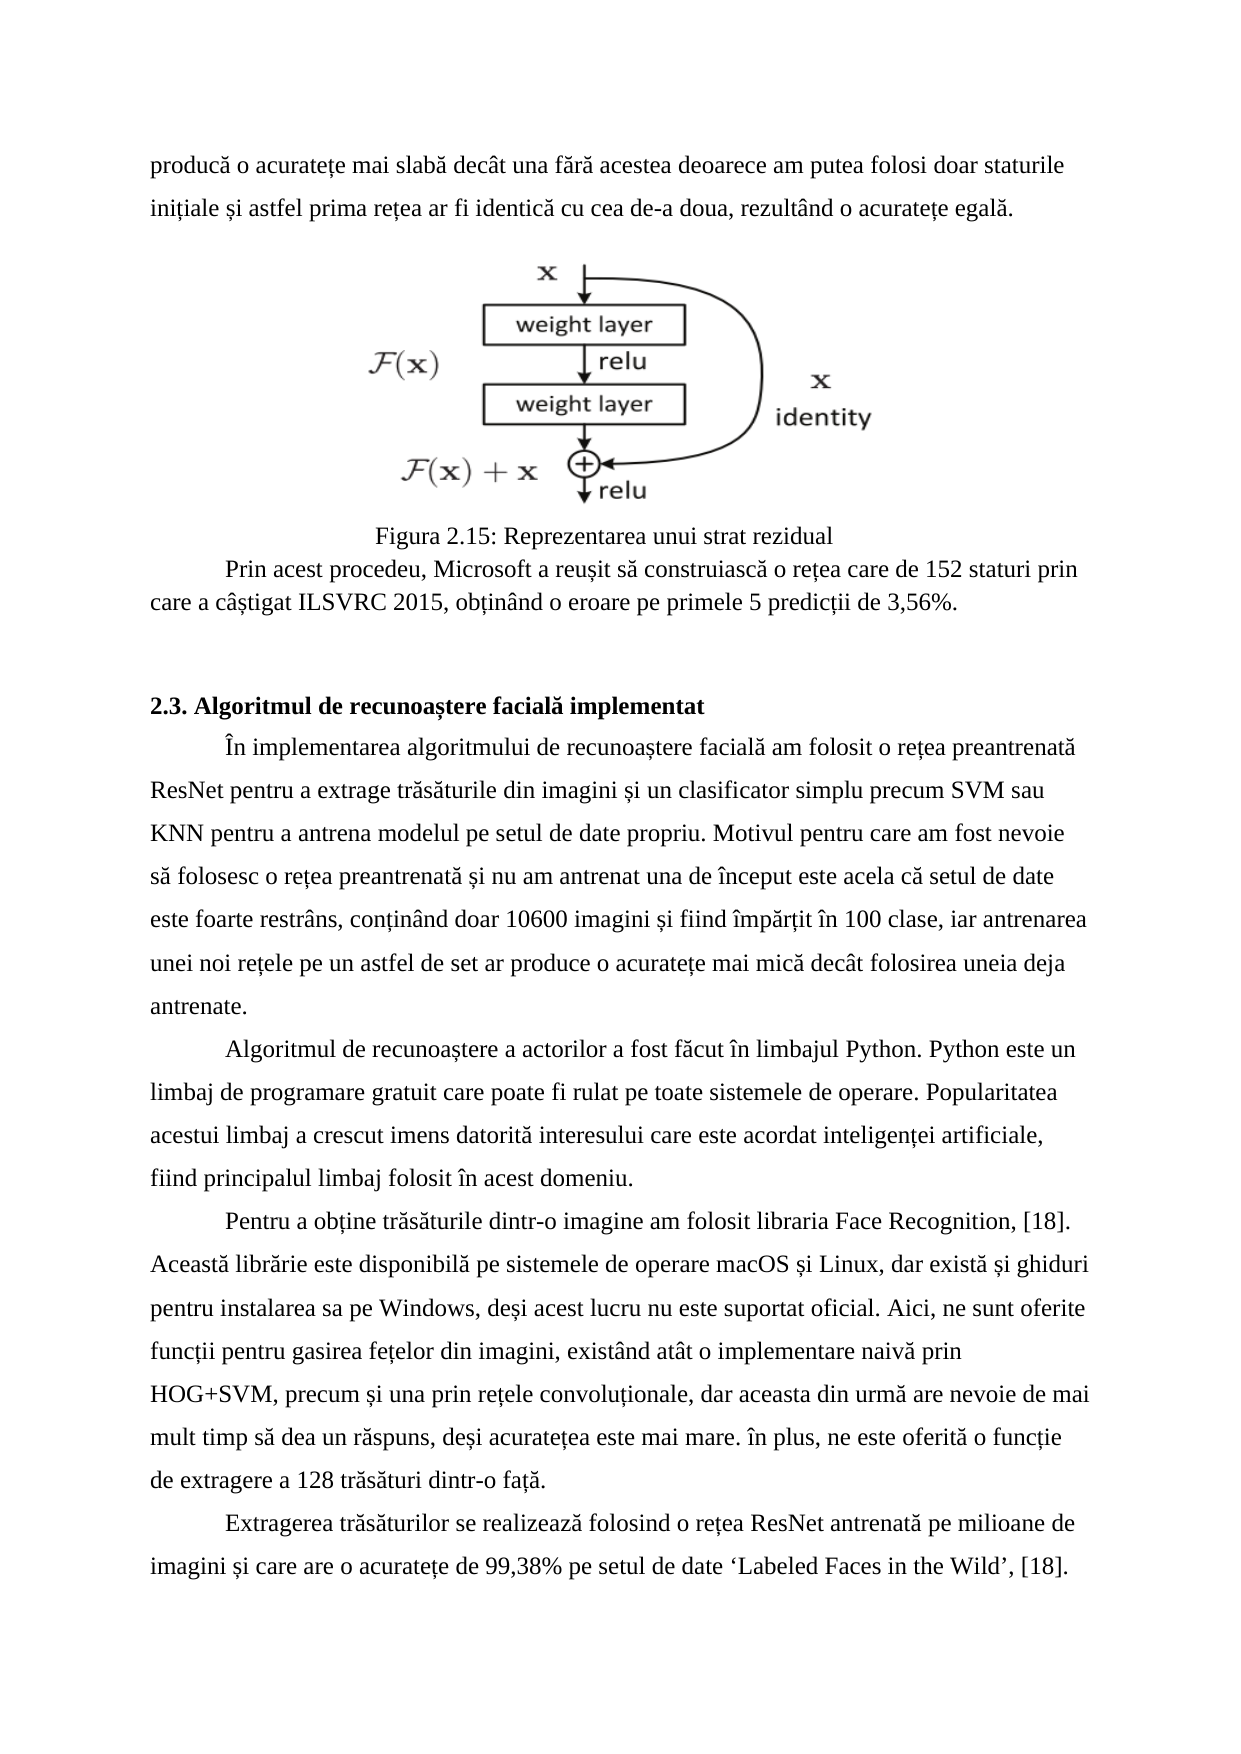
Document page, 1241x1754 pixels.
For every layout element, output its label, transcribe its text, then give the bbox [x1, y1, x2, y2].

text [150, 150, 1090, 222]
picture [355, 236, 886, 509]
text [150, 1508, 1090, 1580]
text Pentru a obține trăsăturile dintr-o imagine am folosit libraria Face Recognition, [18]. Această librărie este disponibilă pe sistemele de operare macOS și Linux, dar există și ghiduri pentru instalarea sa pe Windows, deși acest lucru nu este suportat oficial. Aici, ne sunt oferite funcții pentru gasirea fețelor din imagini, existând atât o implementare naivă prin HOG+SVM, precum și una prin rețele convoluționale, dar aceasta din urmă are nevoie de mai mult timp să dea un răspuns, deși acuratețea este mai mare. în plus, ne este oferită o funcție de extragere a 128 trăsături dintr-o față. [150, 1206, 1090, 1494]
text Algoritmul de recunoaștere a actorilor a fost făcut în limbajul Python. Python este un limbaj de programare gratuit care poate fi rulat pe toate sistemele de operare. Popularitatea acestui limbaj a crescut imens datorită interesului care este acordat inteligenței artificiale, fiind principalul limbaj folosit în acest domeniu. [150, 1034, 1090, 1192]
subtitle 2.3. Algoritmul de recunoaștere facială implementat [150, 691, 1090, 719]
text Figura 2.15: Reprezentarea unui strat rezidual [300, 521, 1090, 550]
text Prin acest procedeu, Microsoft a reușit să construiască o rețea care de 152 staturi prin care a câștigat ILSVRC 2015, obținând o eroare pe primele 5 predicții de 3,56%. [150, 554, 1090, 616]
text În implementarea algoritmului de recunoaștere facială am folosit o rețea preantrenată ResNet pentru a extrage trăsăturile din imagini și un clasificator simplu precum SVM sau KNN pentru a antrena modelul pe setul de date propriu. Motivul pentru care am fost nevoie să folosesc o rețea preantrenată și nu am antrenat una de început este acela că setul de date este foarte restrâns, conținând doar 10600 imagini și fiind împărțit în 100 clase, iar antrenarea unei noi rețele pe un astfel de set ar produce o acuratețe mai mică decât folosirea uneia deja antrenate. [150, 732, 1090, 1019]
